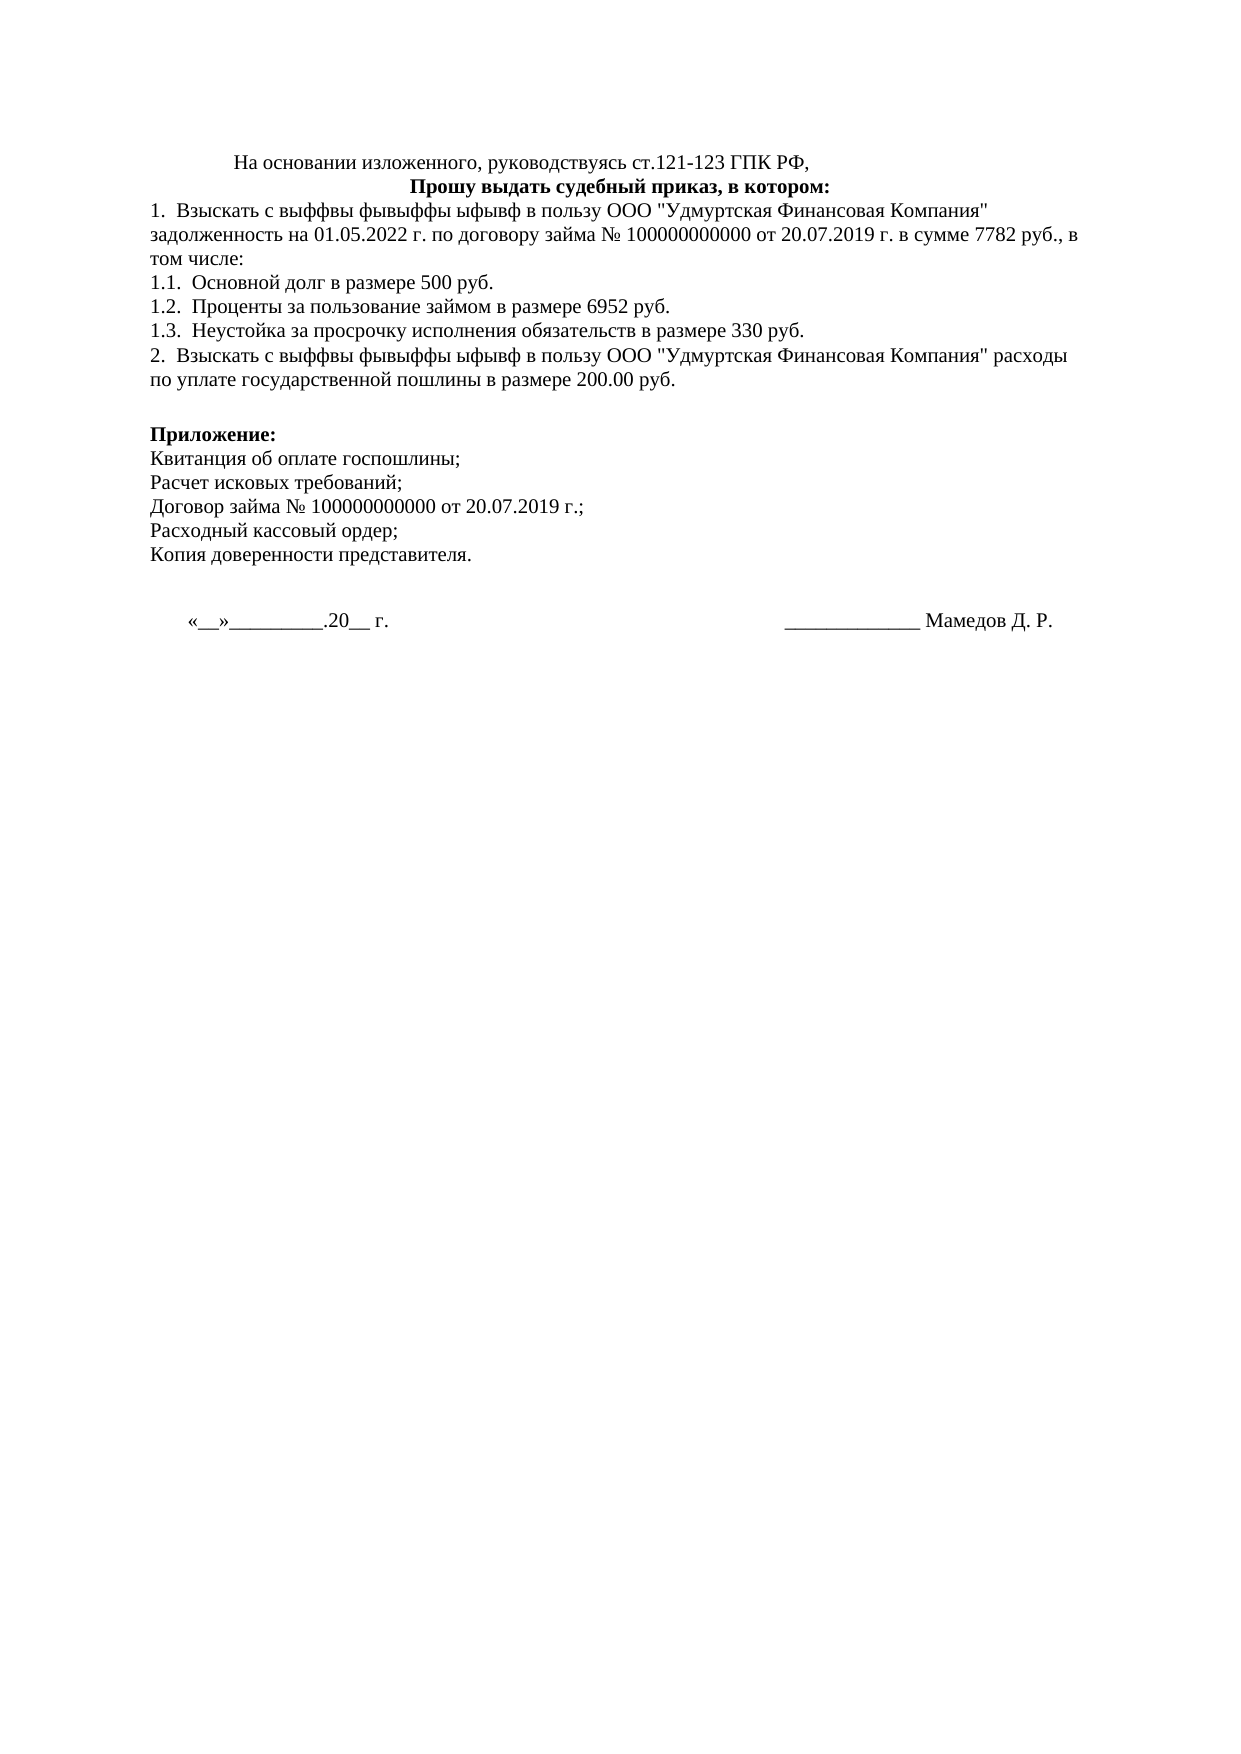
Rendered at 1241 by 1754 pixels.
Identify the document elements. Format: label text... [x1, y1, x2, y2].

text «__»_________.20__ г. _____________ Мамедов Д. Р. [150, 608, 1090, 632]
text Приложение: [150, 422, 1090, 446]
text 1.2. Проценты за пользование займом в размере 6952 руб. [150, 294, 1090, 318]
text 1. Взыскать с выффвы фывыффы ыфывф в пользу ООО "Удмуртская Финансовая Компания" задолженность на 01.05.2022 г. по договору займа № 100000000000 от 20.07.2019 г. в сумме 7782 руб., в том числе: [150, 198, 1090, 270]
text Расчет исковых требований; [150, 470, 1090, 494]
text Расходный кассовый ордер; [150, 518, 1090, 542]
text На основании изложенного, руководствуясь ст.121-123 ГПК РФ, [150, 150, 1090, 174]
text 2. Взыскать с выффвы фывыффы ыфывф в пользу ООО "Удмуртская Финансовая Компания" расходы по уплате государственной пошлины в размере 200.00 руб. [150, 342, 1090, 391]
text 1.1. Основной долг в размере 500 руб. [150, 270, 1090, 294]
text Прошу выдать судебный приказ, в котором: [150, 174, 1090, 198]
text Копия доверенности представителя. [150, 542, 1090, 566]
text Договор займа № 100000000000 от 20.07.2019 г.; [150, 494, 1090, 518]
text 1.3. Неустойка за просрочку исполнения обязательств в размере 330 руб. [150, 318, 1090, 342]
text Квитанция об оплате госпошлины; [150, 446, 1090, 470]
